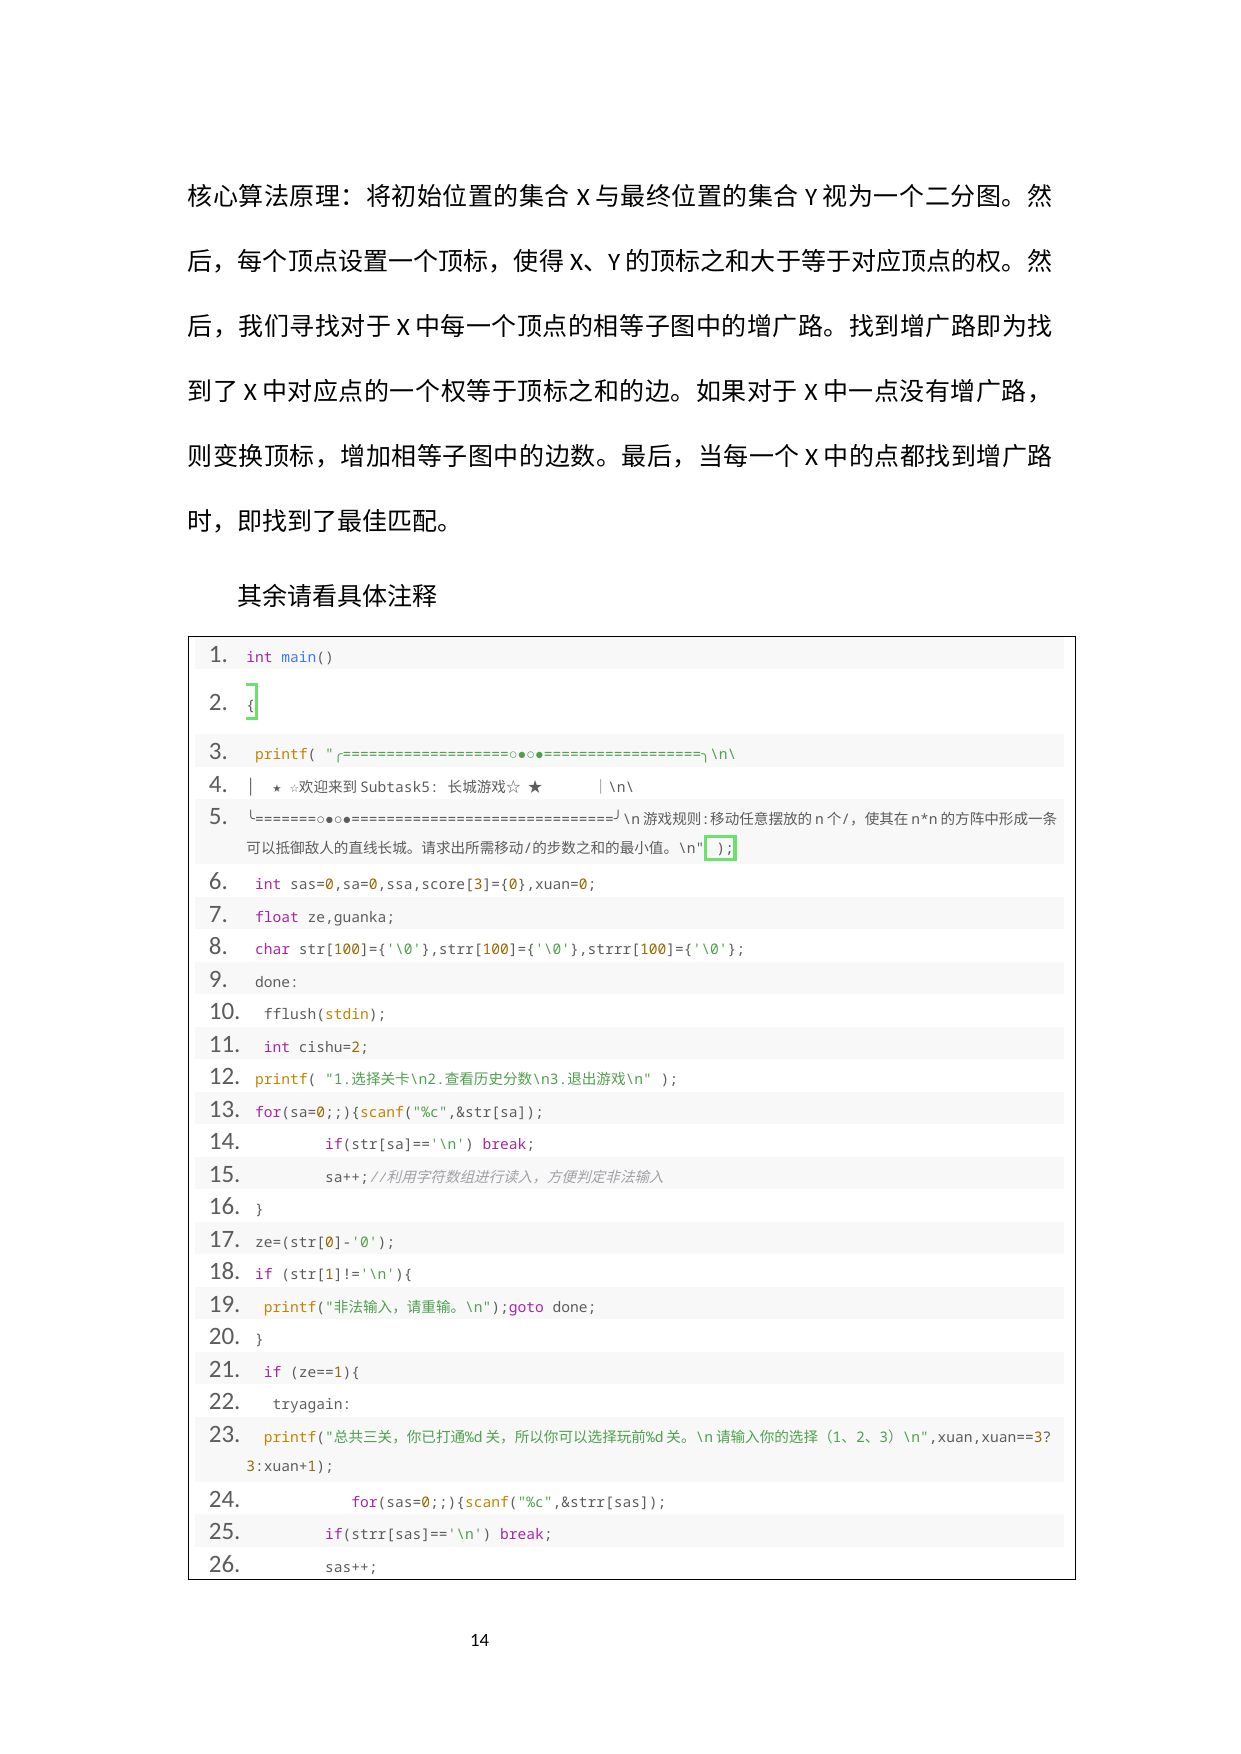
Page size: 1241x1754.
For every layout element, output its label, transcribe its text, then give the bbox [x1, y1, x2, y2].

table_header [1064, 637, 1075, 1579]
text 核心算法原理：将初始位置的集合X与最终位置的集合Y视为一个二分图。然后，每个顶点设置一个顶标，使得X、Y的顶标之和大于等于对应顶点的权。然后，我们寻找对于X中每一个顶点的相等子图中的增广路。找到增广路即为找到了X中对应点的一个权等于顶标之和的边。如果对于X中一点没有增广路，则变换顶标，增加相等子图中的边数。最后，当每一个X中的点都找到增广路时，即找到了最佳匹配。 [187, 162, 1053, 552]
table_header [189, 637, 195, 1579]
text 其余请看具体注释 [187, 562, 1053, 627]
